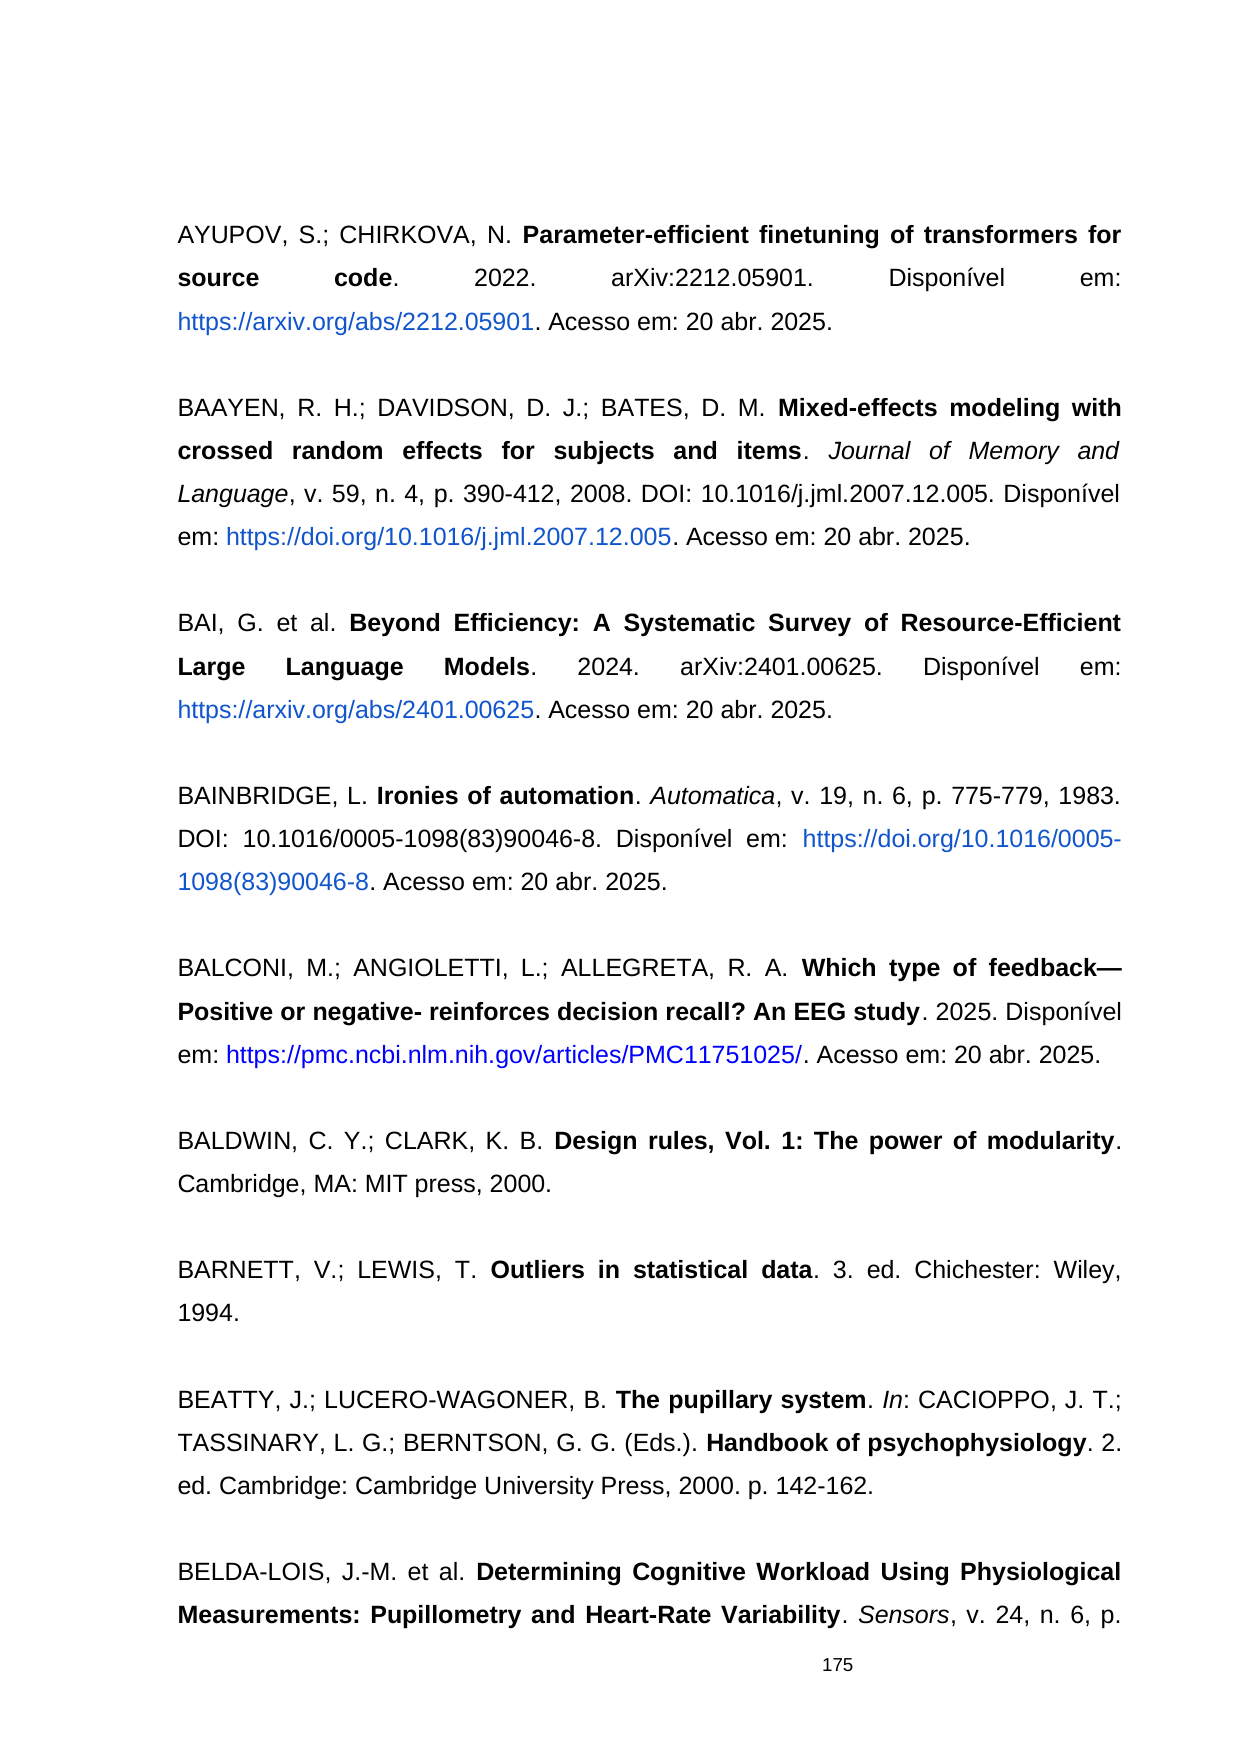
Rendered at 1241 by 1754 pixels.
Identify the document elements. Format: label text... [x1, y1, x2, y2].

text BALCONI, M.; ANGIOLETTI, L.; ALLEGRETA, R. A. Which type of feedback—Positive or negative- reinforces decision recall? An EEG study. 2025. Disponível em: https://pmc.ncbi.nlm.nih.gov/articles/PMC11751025/. Acesso em: 20 abr. 2025. [177, 953, 1122, 1068]
text BEATTY, J.; LUCERO-WAGONER, B. The pupillary system. In: CACIOPPO, J. T.; TASSINARY, L. G.; BERNTSON, G. G. (Eds.). Handbook of psychophysiology. 2. ed. Cambridge: Cambridge University Press, 2000. p. 142-162. [177, 1385, 1122, 1500]
text AYUPOV, S.; CHIRKOVA, N. Parameter-efficient finetuning of transformers for source code. 2022. arXiv:2212.05901. Disponível em: https://arxiv.org/abs/2212.05901. Acesso em: 20 abr. 2025. [177, 220, 1122, 335]
text BAAYEN, R. H.; DAVIDSON, D. J.; BATES, D. M. Mixed-effects modeling with crossed random effects for subjects and items. Journal of Memory and Language, v. 59, n. 4, p. 390-412, 2008. DOI: 10.1016/j.jml.2007.12.005. Disponível em: https://doi.org/10.1016/j.jml.2007.12.005. Acesso em: 20 abr. 2025. [177, 393, 1122, 551]
text BALDWIN, C. Y.; CLARK, K. B. Design rules, Vol. 1: The power of modularity. Cambridge, MA: MIT press, 2000. [177, 1126, 1122, 1198]
text BARNETT, V.; LEWIS, T. Outliers in statistical data. 3. ed. Chichester: Wiley, 1994. [177, 1255, 1122, 1327]
text BAI, G. et al. Beyond Efficiency: A Systematic Survey of Resource-Efficient Large Language Models. 2024. arXiv:2401.00625. Disponível em: https://arxiv.org/abs/2401.00625. Acesso em: 20 abr. 2025. [177, 608, 1122, 723]
text BAINBRIDGE, L. Ironies of automation. Automatica, v. 19, n. 6, p. 775-779, 1983. DOI: 10.1016/0005-1098(83)90046-8. Disponível em: https://doi.org/10.1016/0005-1098(83)90046-8. Acesso em: 20 abr. 2025. [177, 781, 1122, 896]
